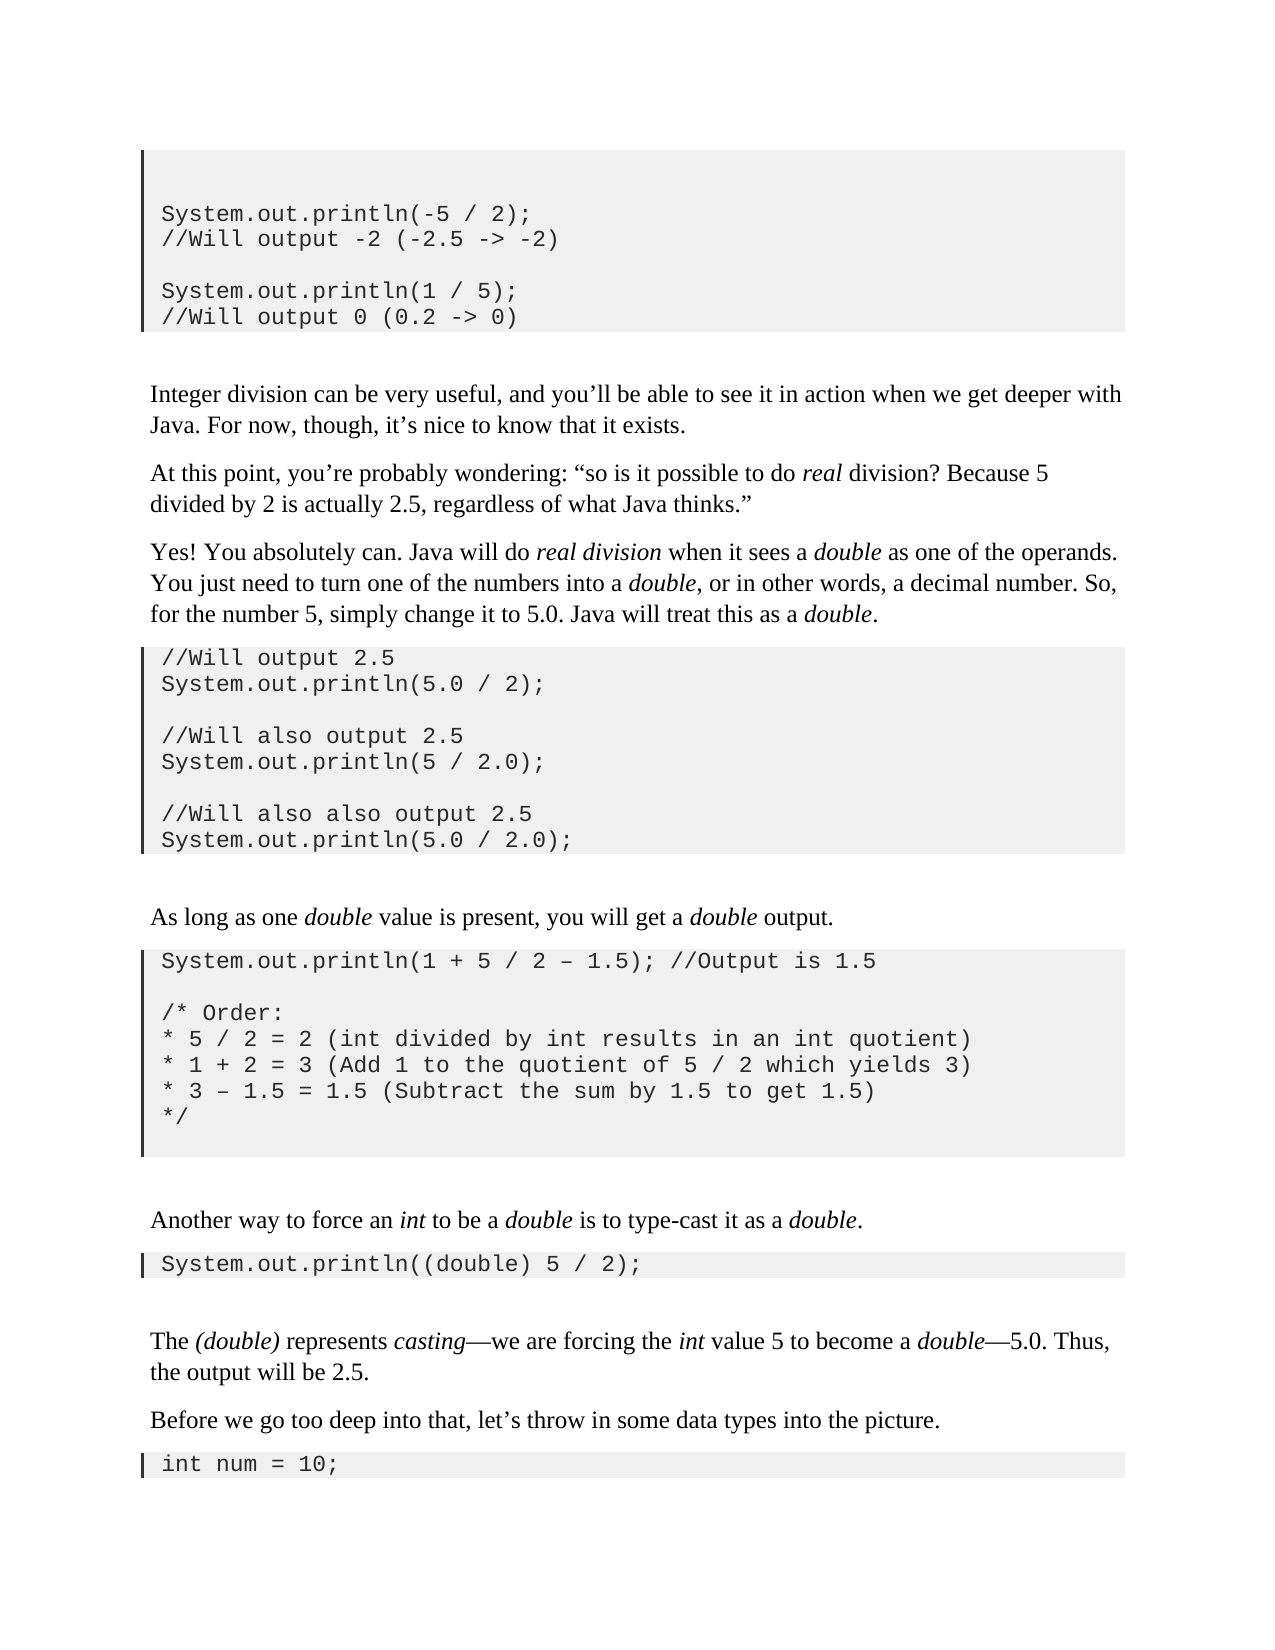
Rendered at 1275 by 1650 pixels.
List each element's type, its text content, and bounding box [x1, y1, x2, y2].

text System.out.println(5.0 / 2); [144, 672, 1125, 698]
text int num = 10; [141, 1452, 1125, 1478]
text System.out.println(1 / 5); [144, 280, 1125, 306]
text * 3 – 1.5 = 1.5 (Subtract the sum by 1.5 to get 1.5) [144, 1079, 1125, 1105]
text Before we go too deep into that, let’s throw in some data types into the picture. [150, 1405, 1125, 1433]
text //Will output -2 (-2.5 -> -2) [144, 228, 1125, 254]
text * 1 + 2 = 3 (Add 1 to the quotient of 5 / 2 which yields 3) [144, 1053, 1125, 1079]
text System.out.println(1 + 5 / 2 – 1.5); //Output is 1.5 [141, 949, 1125, 975]
text * 5 / 2 = 2 (int divided by int results in an int quotient) [144, 1027, 1125, 1053]
text As long as one double value is present, you will get a double output. [150, 902, 1125, 931]
text System.out.println((double) 5 / 2); [141, 1252, 1125, 1278]
text Integer division can be very useful, and you’ll be able to see it in action when we get deeper with Java. For now, though, it’s nice to know that it exists. [150, 379, 1125, 439]
text //Will also also output 2.5 [144, 802, 1125, 828]
text The (double) represents casting—we are forcing the int value 5 to become a double—5.0. Thus, the output will be 2.5. [150, 1326, 1125, 1386]
text System.out.println(-5 / 2); [144, 202, 1125, 228]
text Another way to force an int to be a double is to type-cast it as a double. [150, 1205, 1125, 1233]
text */ [144, 1105, 1125, 1131]
text Yes! You absolutely can. Java will do real division when it sees a double as one of the operands. You just need to turn one of the numbers into a double, or in other words, a decimal number. So, for the number 5, simply change it to 5.0. Java will treat this as a double. [150, 537, 1125, 628]
text //Will output 2.5 [144, 647, 1125, 672]
text //Will output 0 (0.2 -> 0) [144, 306, 1125, 332]
text //Will also output 2.5 [144, 724, 1125, 750]
text System.out.println(5.0 / 2.0); [144, 828, 1125, 854]
text /* Order: [144, 1001, 1125, 1027]
text At this point, you’re probably wondering: “so is it possible to do real division? Because 5 divided by 2 is actually 2.5, regardless of what Java thinks.” [150, 458, 1125, 518]
text System.out.println(5 / 2.0); [144, 750, 1125, 776]
